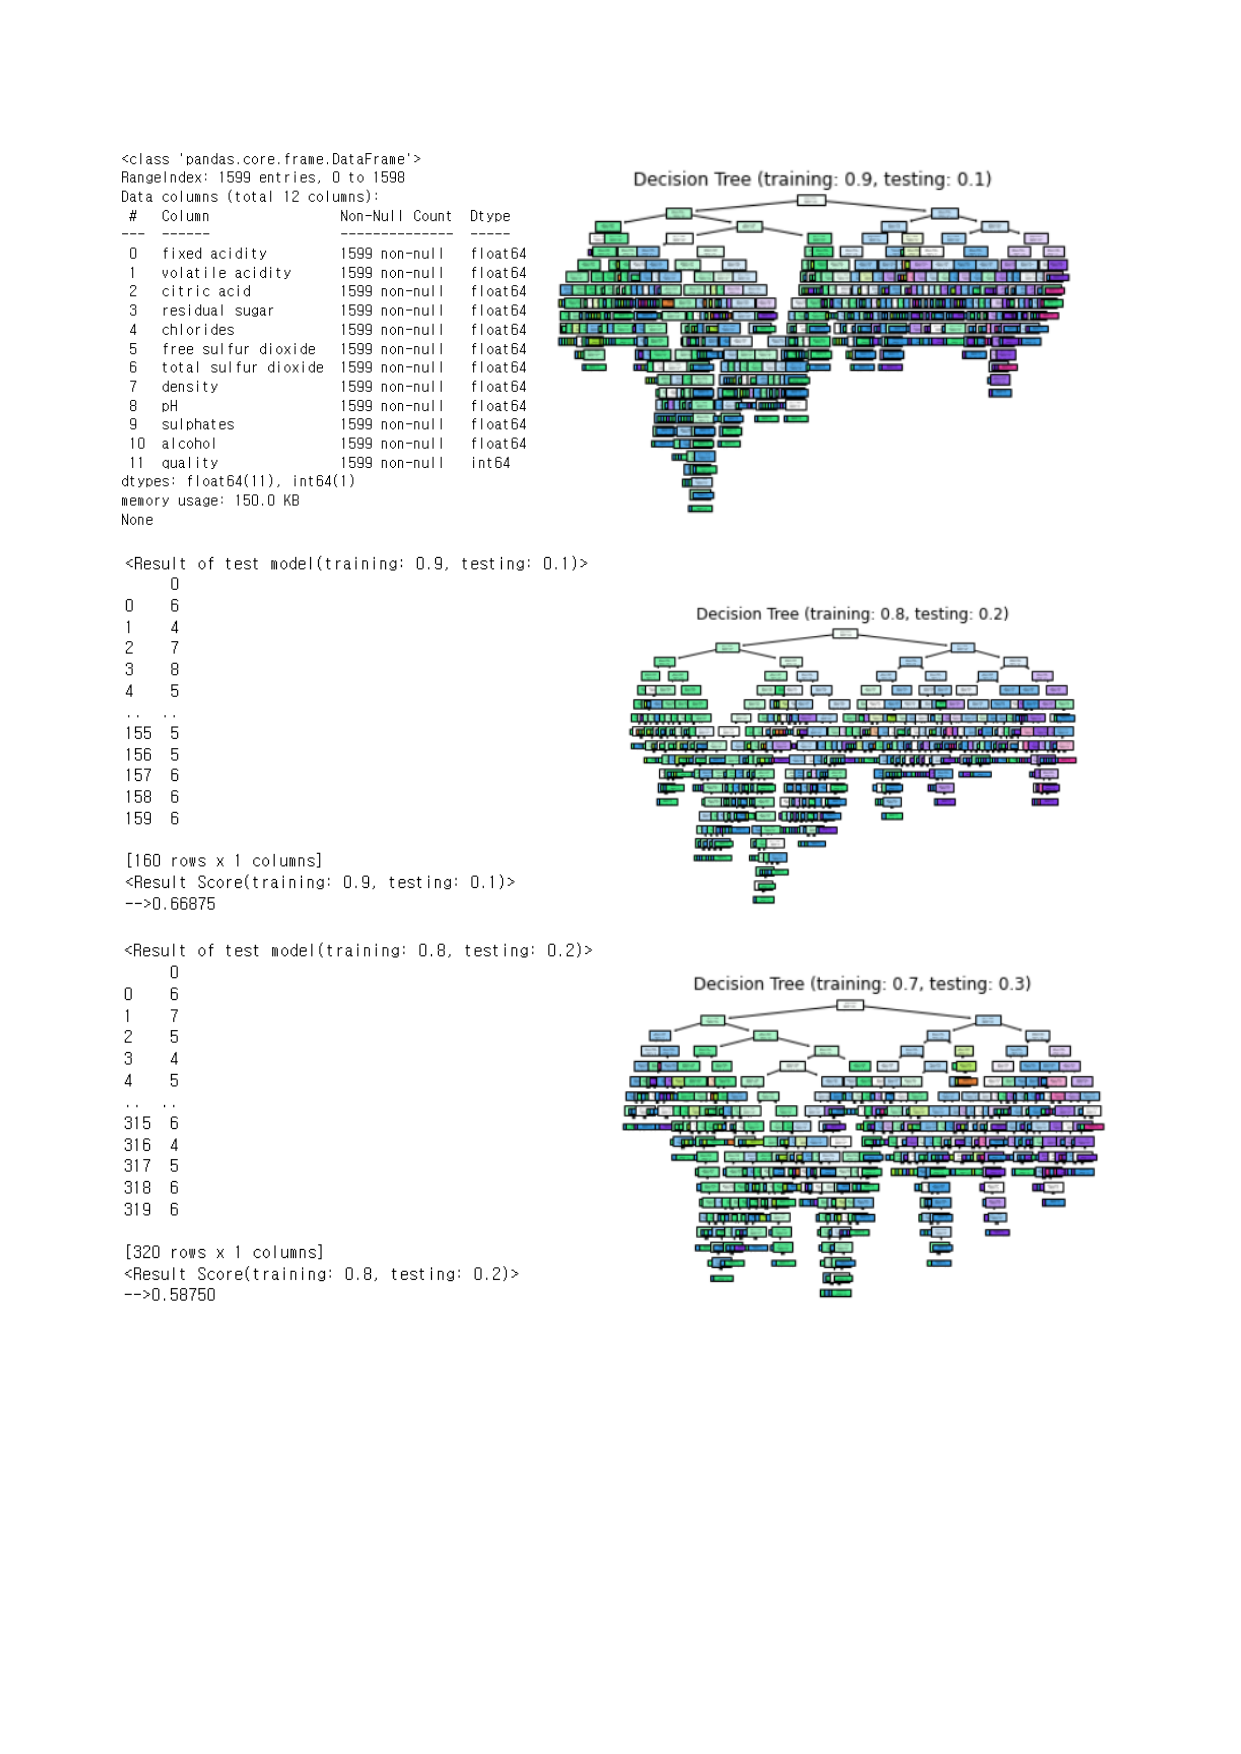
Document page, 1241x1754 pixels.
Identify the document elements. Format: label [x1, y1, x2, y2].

picture [118, 549, 600, 920]
picture [544, 158, 1104, 531]
picture [118, 938, 599, 1310]
picture [611, 593, 1096, 920]
picture [118, 150, 534, 531]
picture [603, 965, 1114, 1310]
